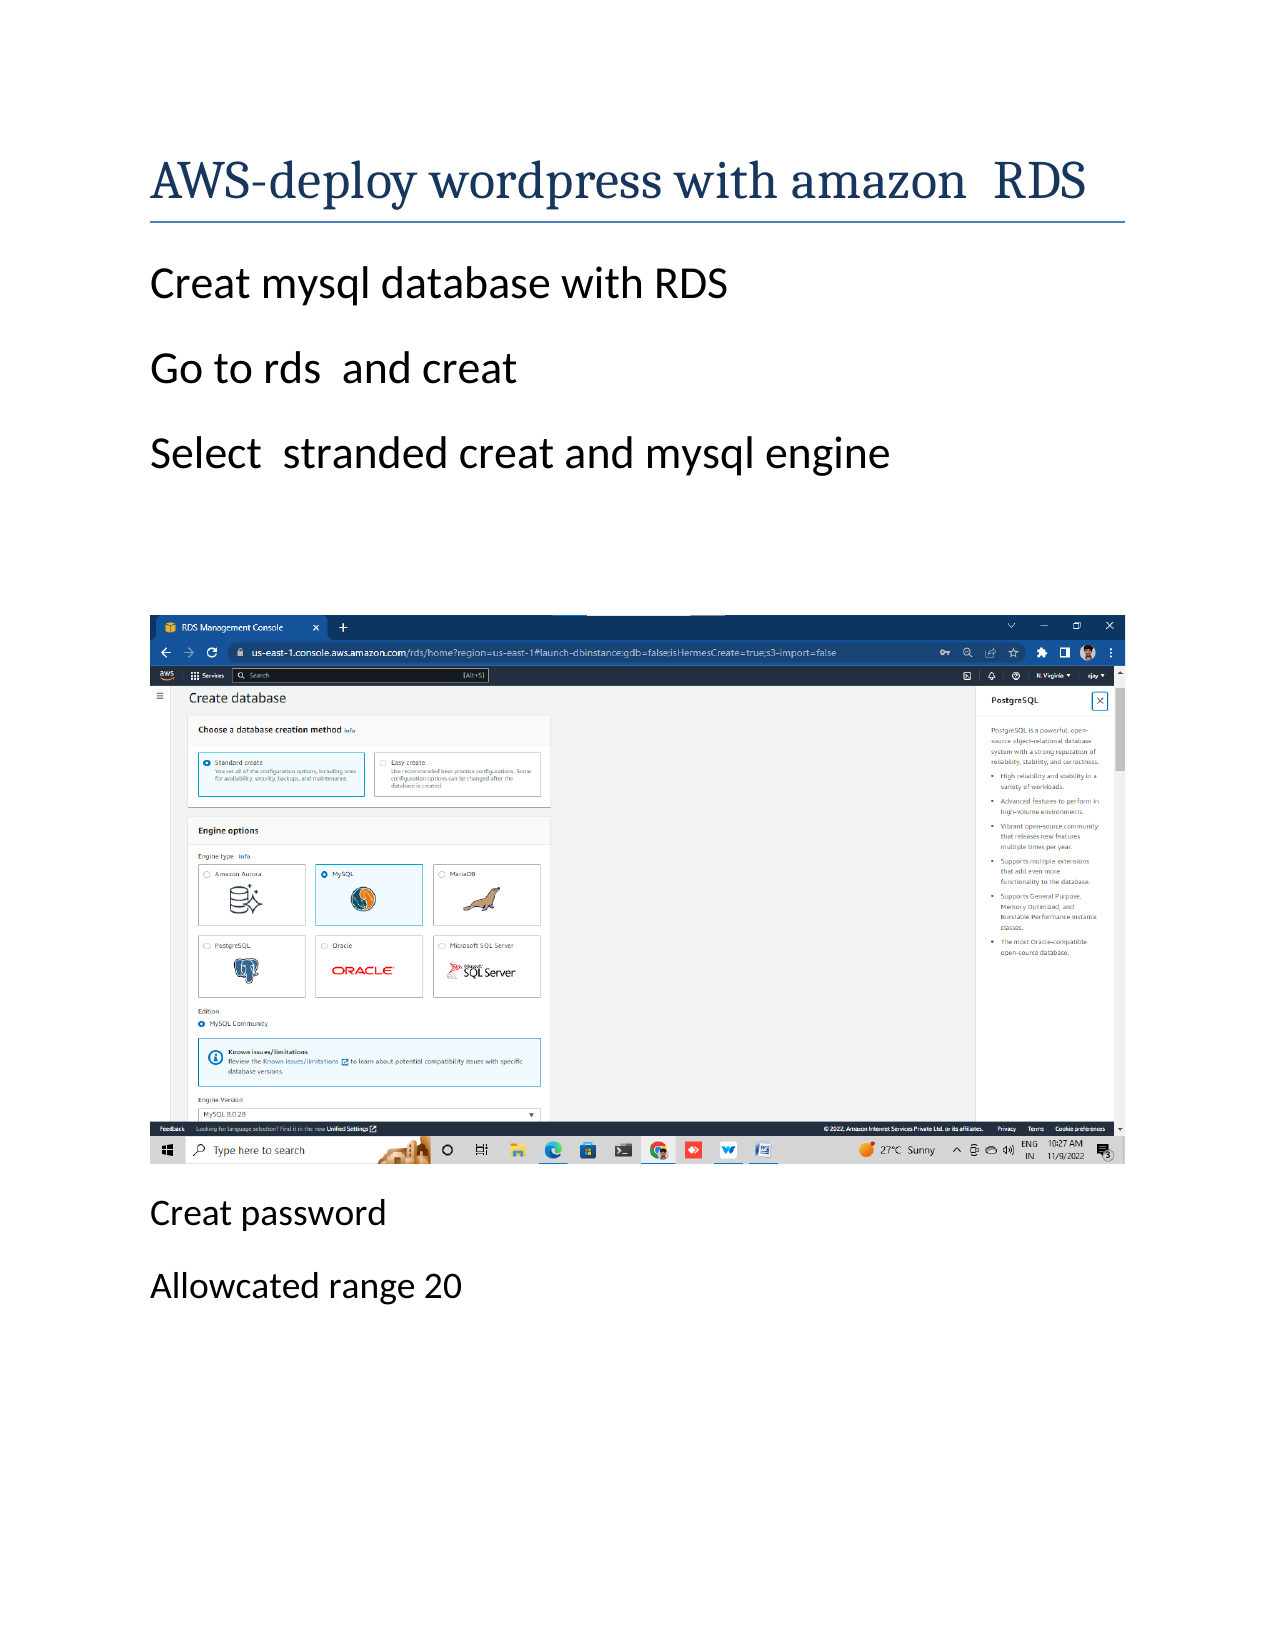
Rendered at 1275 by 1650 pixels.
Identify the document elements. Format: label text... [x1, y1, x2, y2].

title AWS-deploy wordpress with amazon RDS [150, 150, 1125, 221]
text Creat password [150, 1188, 1125, 1234]
text Go to rds and creat [150, 339, 1125, 395]
picture [150, 615, 1125, 1164]
text Allowcated range 20 [150, 1262, 1125, 1308]
text Select stranded creat and mysql engine [150, 424, 1125, 480]
text Creat mysql database with RDS [150, 254, 1125, 310]
